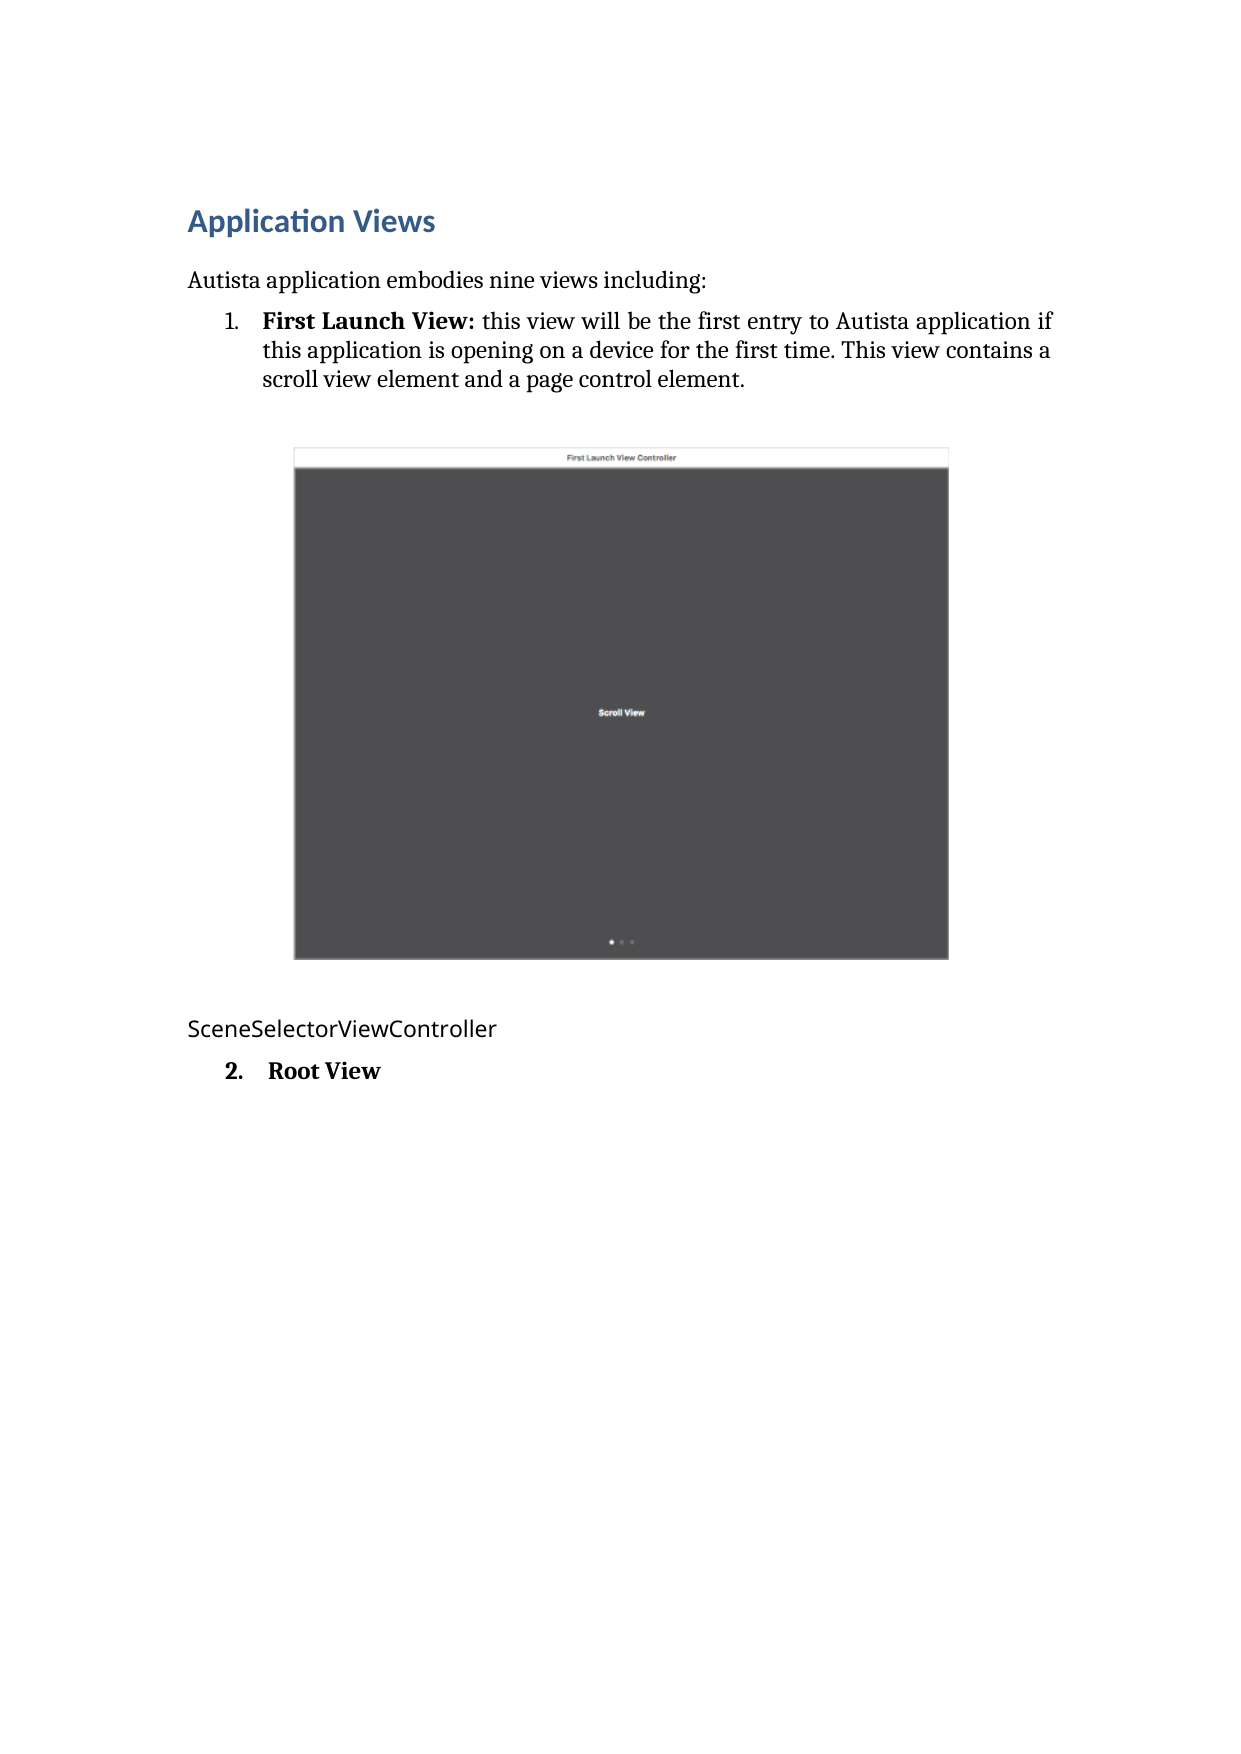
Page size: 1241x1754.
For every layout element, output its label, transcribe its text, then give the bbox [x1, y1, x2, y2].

picture [291, 447, 949, 960]
list First Launch View: this view will be the first entry to Autista application if this application is opening on a device for the first time. This view contains a scroll view element and a page control element. [225, 307, 1053, 393]
text SceneSelectorViewController [187, 1013, 1053, 1044]
text Autista application embodies nine views including: [187, 266, 1053, 294]
list Root View [225, 1057, 1053, 1086]
subtitle Application Views [187, 200, 1053, 241]
